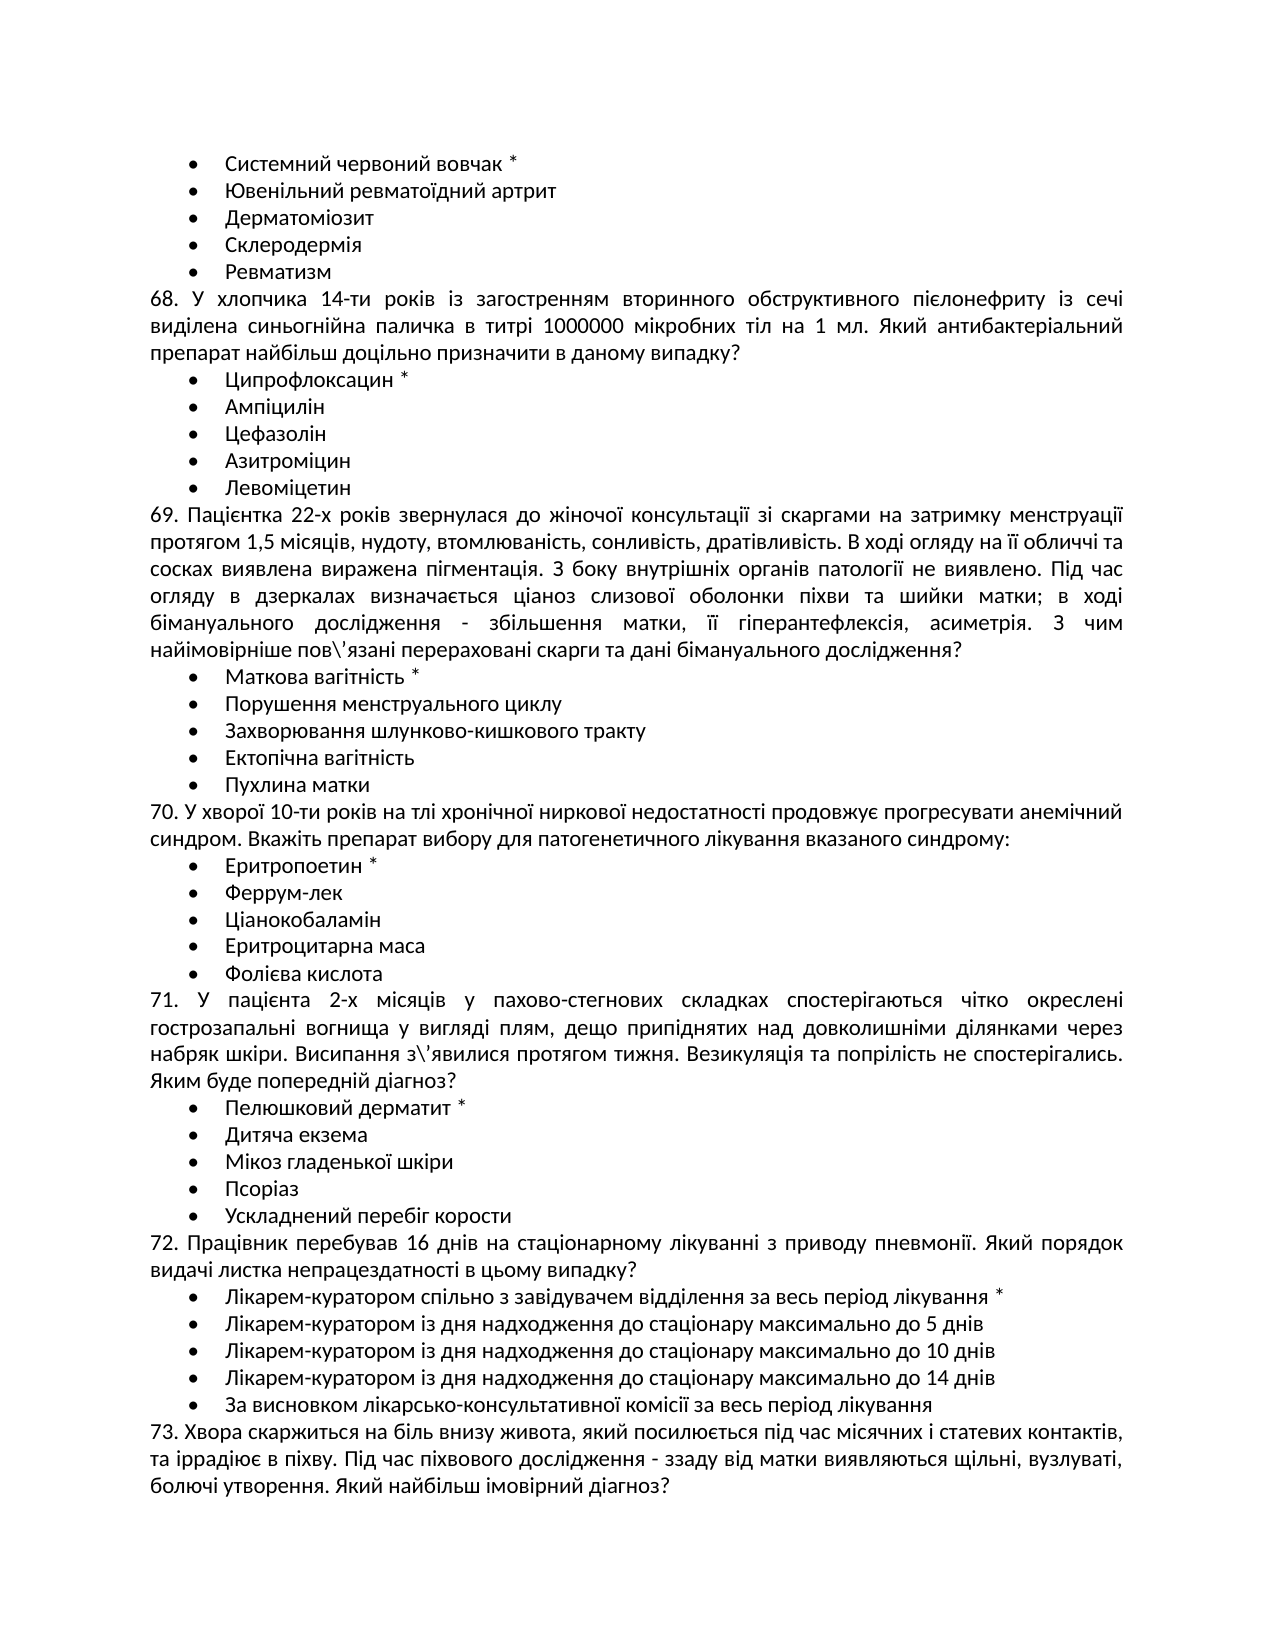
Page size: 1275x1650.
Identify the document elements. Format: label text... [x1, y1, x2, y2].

list Лікарем-куратором спільно з завідувачем відділення за весь період лікування * [187, 1283, 1125, 1310]
list Ампіцилін [187, 393, 1125, 420]
list Левоміцетин [187, 474, 1125, 501]
list За висновком лікарсько-консультативної комісії за весь період лікування [187, 1391, 1125, 1418]
list Еритропоетин * [187, 851, 1125, 878]
list Дерматоміозит [187, 204, 1125, 231]
list Цефазолін [187, 420, 1125, 447]
list Дитяча екзема [187, 1121, 1125, 1148]
list Ускладнений перебіг корости [187, 1202, 1125, 1229]
list Ципрофлоксацин * [187, 366, 1125, 393]
list Маткова вагітність * [187, 663, 1125, 689]
list Захворювання шлунково-кишкового тракту [187, 717, 1125, 743]
list Ювенільний ревматоїдний артрит [187, 177, 1125, 204]
list Ревматизм [187, 258, 1125, 285]
text 71. У пацієнта 2-х місяців у пахово-стегнових складках спостерігаються чітко окреслені гострозапальні вогнища у вигляді плям, дещо припіднятих над довколишніми ділянками через набряк шкіри. Висипання з\’явилися протягом тижня. Везикуляція та попрілість не спостерігались. Яким буде попередній діагноз? [150, 986, 1125, 1094]
text 68. У хлопчика 14-ти років із загостренням вторинного обструктивного пієлонефриту із сечі виділена синьогнійна паличка в титрі 1000000 мікробних тіл на 1 мл. Який антибактеріальний препарат найбільш доцільно призначити в даному випадку? [150, 285, 1125, 366]
list Системний червоний вовчак * [187, 150, 1125, 177]
list Азитроміцин [187, 447, 1125, 474]
list Пухлина матки [187, 771, 1125, 797]
list Ціанокобаламін [187, 905, 1125, 932]
text 69. Пацієнтка 22-х років звернулася до жіночої консультації зі скаргами на затримку менструації протягом 1,5 місяців, нудоту, втомлюваність, сонливість, дратівливість. В ході огляду на її обличчі та сосках виявлена виражена пігментація. З боку внутрішніх органів патології не виявлено. Під час огляду в дзеркалах визначається ціаноз слизової оболонки піхви та шийки матки; в ході бімануального дослідження - збільшення матки, її гіперантефлексія, асиметрія. З чим найімовірніше пов\’язані перераховані скарги та дані бімануального дослідження? [150, 501, 1125, 663]
list Пелюшковий дерматит * [187, 1094, 1125, 1121]
list Мікоз гладенької шкіри [187, 1148, 1125, 1175]
list Лікарем-куратором із дня надходження до стаціонару максимально до 10 днів [187, 1337, 1125, 1364]
list Феррум-лек [187, 878, 1125, 905]
list Фолієва кислота [187, 959, 1125, 986]
text 73. Хвора скаржиться на біль внизу живота, який посилюється під час місячних і статевих контактів, та іррадіює в піхву. Під час піхвового дослідження - ззаду від матки виявляються щільні, вузлуваті, болючі утворення. Який найбільш імовірний діагноз? [150, 1418, 1125, 1499]
list Лікарем-куратором із дня надходження до стаціонару максимально до 5 днів [187, 1310, 1125, 1337]
list Псоріаз [187, 1175, 1125, 1202]
list Ектопічна вагітність [187, 743, 1125, 771]
list Порушення менструального циклу [187, 689, 1125, 717]
list Лікарем-куратором із дня надходження до стаціонару максимально до 14 днів [187, 1364, 1125, 1391]
list Склеродермія [187, 231, 1125, 258]
list Еритроцитарна маса [187, 932, 1125, 959]
text 70. У хворої 10-ти років на тлі хронічної ниркової недостатності продовжує прогресувати анемічний синдром. Вкажіть препарат вибору для патогенетичного лікування вказаного синдрому: [150, 797, 1125, 851]
text 72. Працівник перебував 16 днів на стаціонарному лікуванні з приводу пневмонії. Який порядок видачі листка непрацездатності в цьому випадку? [150, 1229, 1125, 1283]
